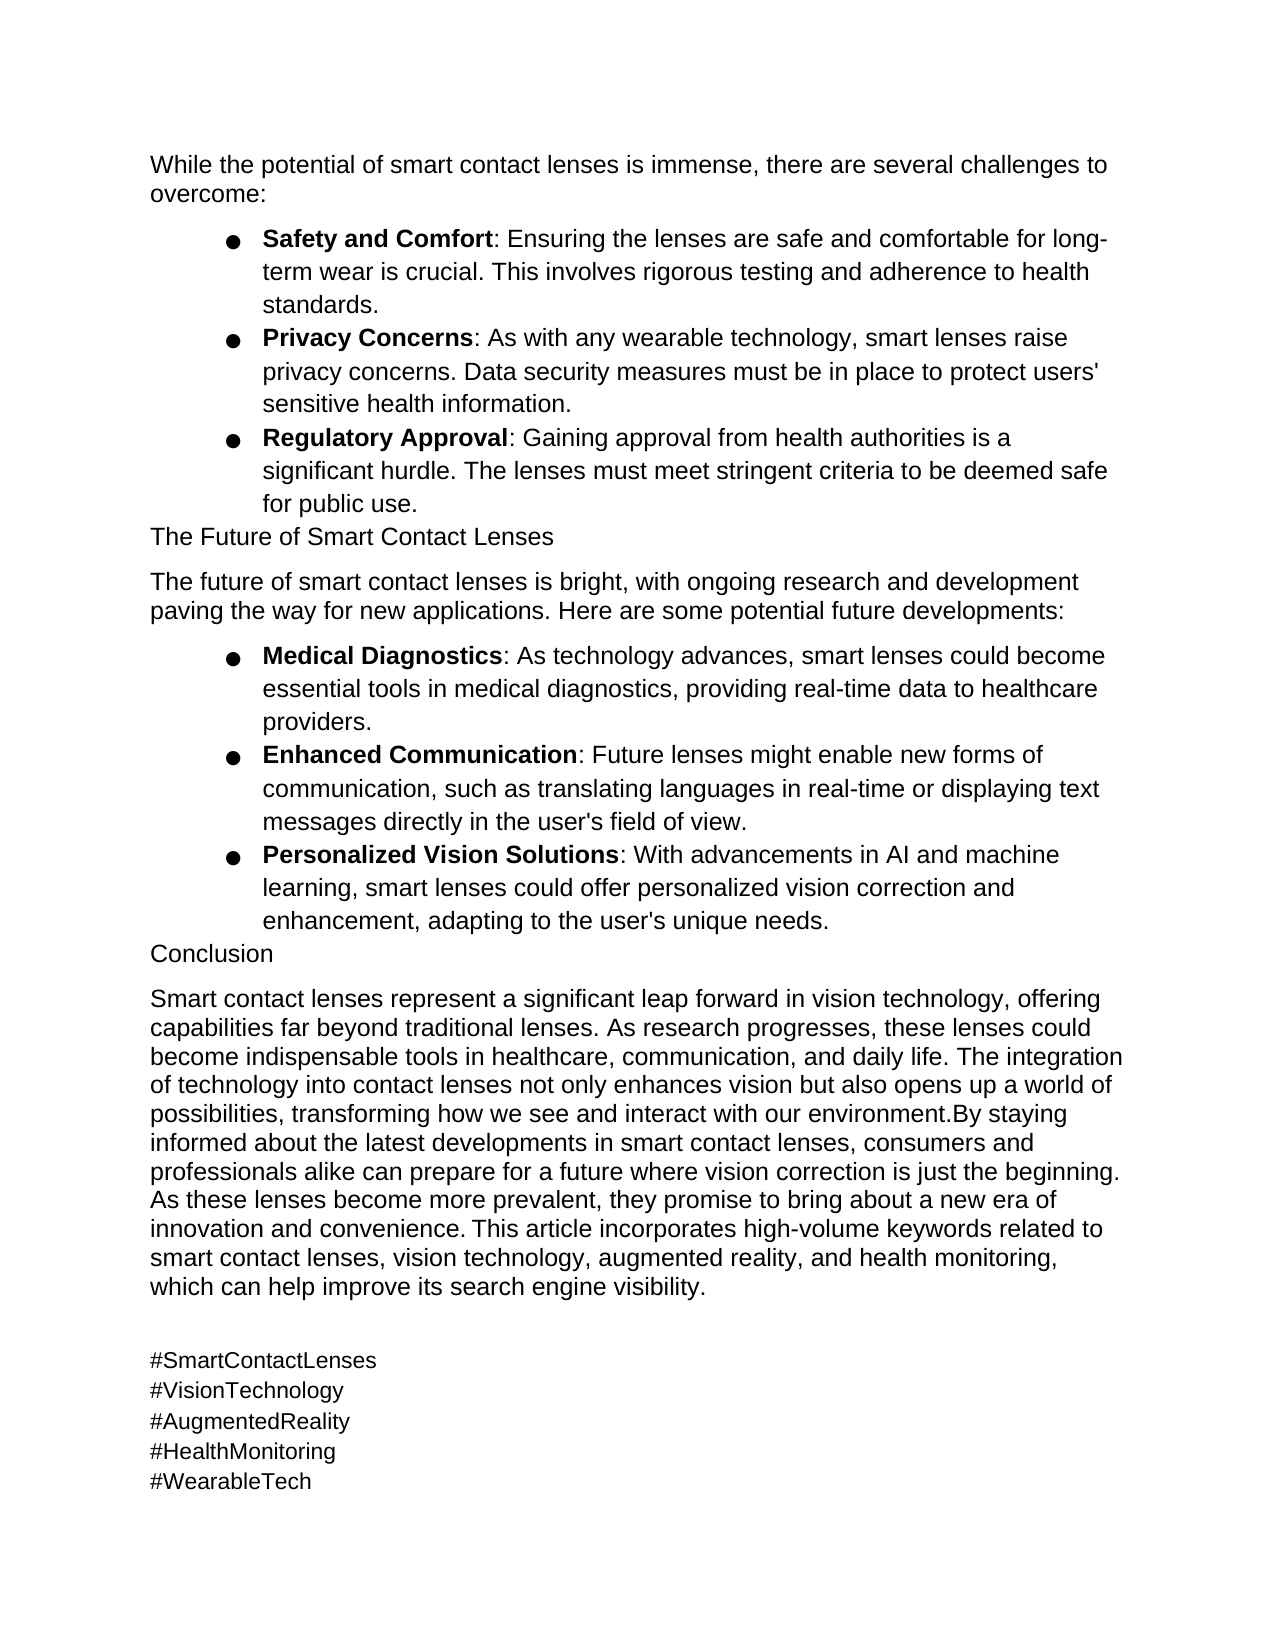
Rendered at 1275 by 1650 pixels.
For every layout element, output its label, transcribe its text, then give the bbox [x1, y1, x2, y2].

list Personalized Vision Solutions: With advancements in AI and machine learning, smart lenses could offer personalized vision correction and enhancement, adapting to the user's unique needs. [225, 839, 1125, 934]
text The future of smart contact lenses is bright, with ongoing research and development paving the way for new applications. Here are some potential future developments: [150, 567, 1125, 624]
list Privacy Concerns: As with any wearable technology, smart lenses raise privacy concerns. Data security measures must be in place to protect users' sensitive health information. [225, 323, 1125, 418]
text #VisionTechnology [150, 1377, 1125, 1404]
list Enhanced Communication: Future lenses might enable new forms of communication, such as translating languages in real-time or displaying text messages directly in the user's field of view. [225, 740, 1125, 835]
text #SmartContactLenses [150, 1347, 1125, 1374]
text Conclusion [150, 939, 1125, 967]
text #HealthMonitoring [150, 1438, 1125, 1464]
list Regulatory Approval: Gaining approval from health authorities is a significant hurdle. The lenses must meet stringent criteria to be deemed safe for public use. [225, 422, 1125, 517]
text #AugmentedReality [150, 1408, 1125, 1434]
list Medical Diagnostics: As technology advances, smart lenses could become essential tools in medical diagnostics, providing real-time data to healthcare providers. [225, 641, 1125, 736]
text Smart contact lenses represent a significant leap forward in vision technology, offering capabilities far beyond traditional lenses. As research progresses, these lenses could become indispensable tools in healthcare, communication, and daily life. The integration of technology into contact lenses not only enhances vision but also opens up a world of possibilities, transforming how we see and interact with our environment.By staying informed about the latest developments in smart contact lenses, consumers and professionals alike can prepare for a future where vision correction is just the beginning. As these lenses become more prevalent, they promise to bring about a new era of innovation and convenience. This article incorporates high-volume keywords related to smart contact lenses, vision technology, augmented reality, and health monitoring, which can help improve its search engine visibility. [150, 984, 1125, 1300]
text The Future of Smart Contact Lenses [150, 522, 1125, 550]
text #WearableTech [150, 1468, 1125, 1494]
list Safety and Comfort: Ensuring the lenses are safe and comfortable for long-term wear is crucial. This involves rigorous testing and adherence to health standards. [225, 224, 1125, 319]
text While the potential of smart contact lenses is immense, there are several challenges to overcome: [150, 150, 1125, 207]
